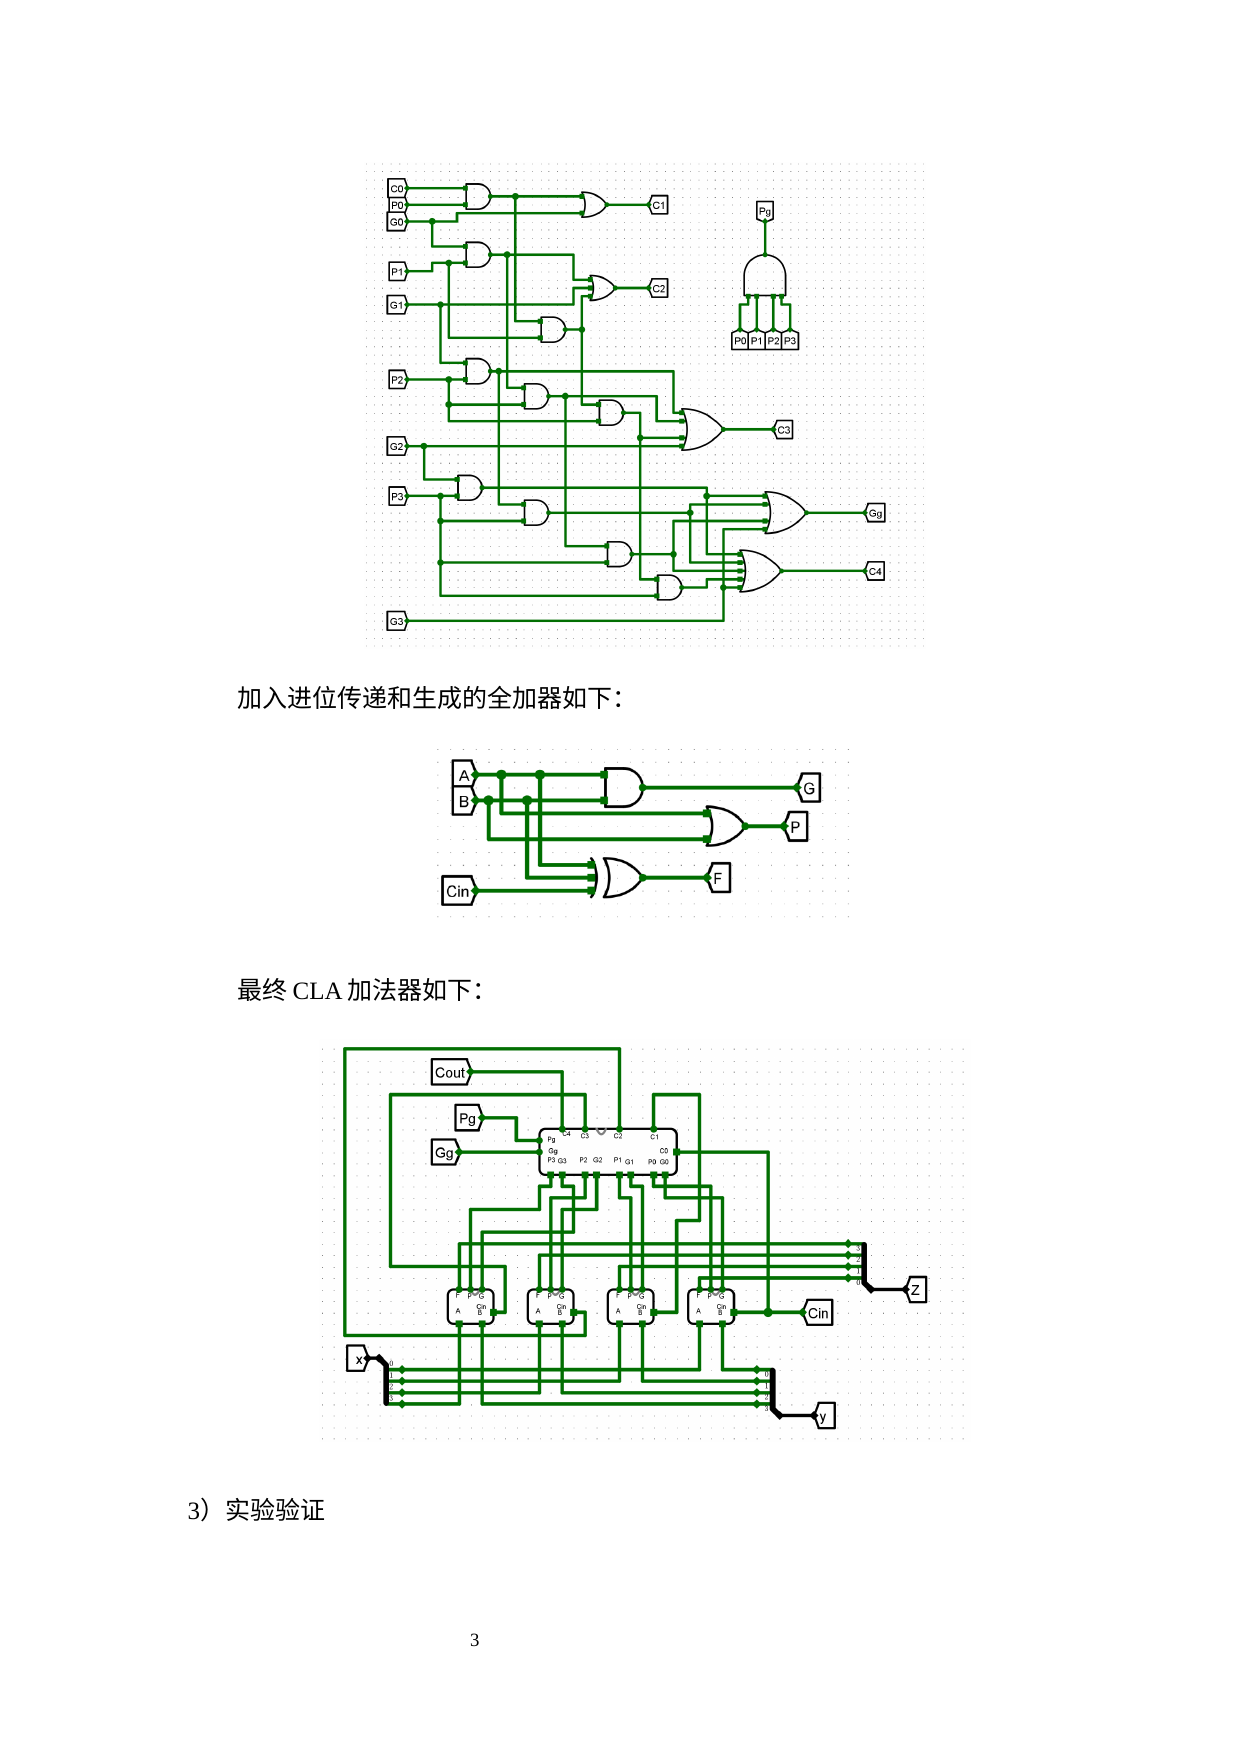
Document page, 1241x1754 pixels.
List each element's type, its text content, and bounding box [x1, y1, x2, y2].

picture [436, 747, 854, 923]
picture [364, 162, 927, 649]
picture [319, 1039, 972, 1442]
list 实验验证 [187, 1476, 1053, 1541]
list 最终CLA加法器如下： [187, 956, 1053, 1021]
list 加入进位传递和生成的全加器如下： [187, 664, 1053, 729]
